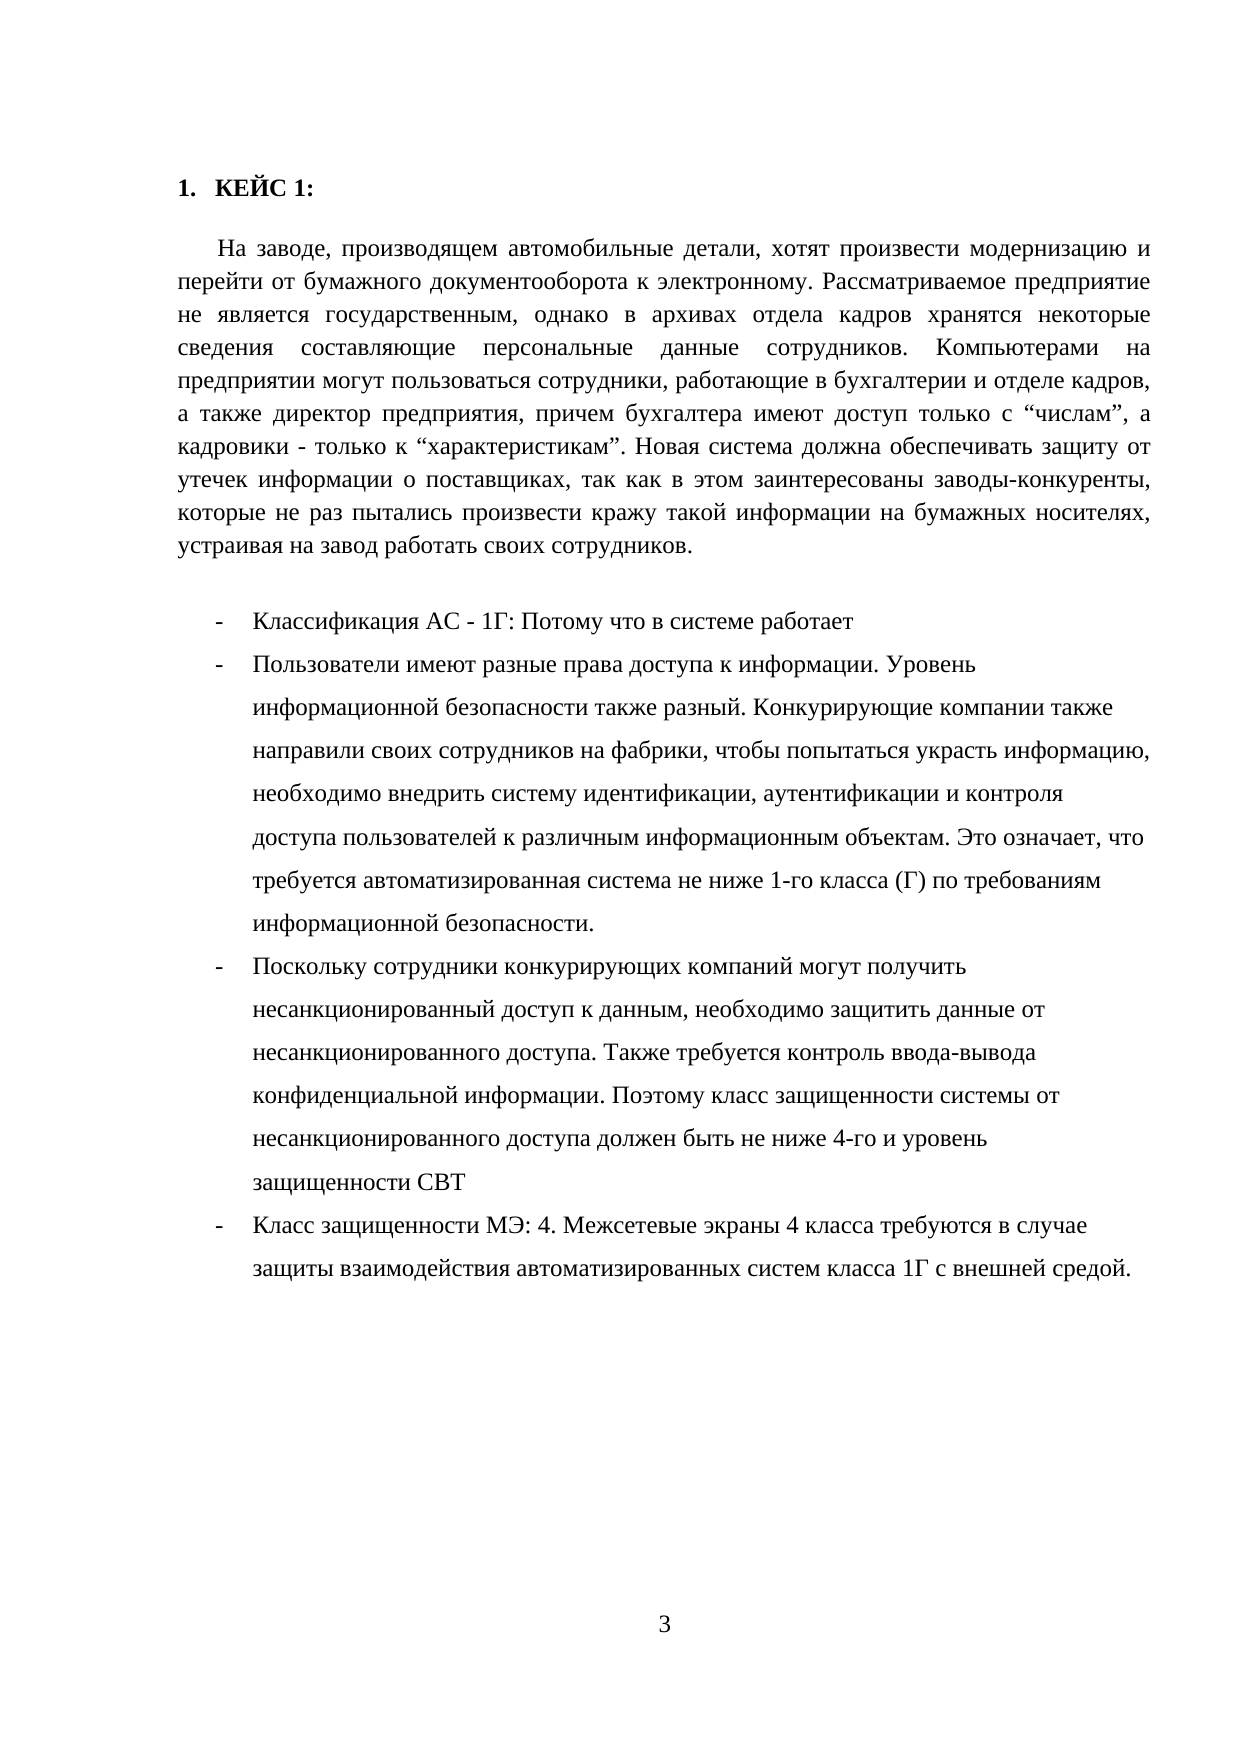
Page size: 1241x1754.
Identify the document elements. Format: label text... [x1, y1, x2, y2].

list Поскольку сотрудники конкурирующих компаний могут получить несанкционированный доступ к данным, необходимо защитить данные от несанкционированного доступа. Также требуется контроль ввода-вывода конфиденциальной информации. Поэтому класс защищенности системы от несанкционированного доступа должен быть не ниже 4-го и уровень защищенности СВТ [215, 951, 1152, 1195]
list Класс защищенности МЭ: 4. Межсетевые экраны 4 класса требуются в случае защиты взаимодействия автоматизированных систем класса 1Г с внешней средой. [215, 1210, 1152, 1282]
list Классификация АС - 1Г: Потому что в системе работает [215, 606, 1152, 635]
text На заводе, производящем автомобильные детали, хотят произвести модернизацию и перейти от бумажного документооборота к электронному. Рассматриваемое предприятие не является государственным, однако в архивах отдела кадров хранятся некоторые сведения составляющие персональные данные сотрудников. Компьютерами на предприятии могут пользоваться сотрудники, работающие в бухгалтерии и отделе кадров, а также директор предприятия, причем бухгалтера имеют доступ только с “числам”, а кадровики - только к “характеристикам”. Новая система должна обеспечивать защиту от утечек информации о поставщиках, так как в этом заинтересованы заводы-конкуренты, которые не раз пытались произвести кражу такой информации на бумажных носителях, устраивая на завод работать своих сотрудников. [177, 233, 1152, 559]
list Пользователи имеют разные права доступа к информации. Уровень информационной безопасности также разный. Конкурирующие компании также направили своих сотрудников на фабрики, чтобы попытаться украсть информацию, необходимо внедрить систему идентификации, аутентификации и контроля доступа пользователей к различным информационным объектам. Это означает, что требуется автоматизированная система не ниже 1-го класса (Г) по требованиям информационной безопасности. [215, 649, 1152, 937]
subtitle 1. КЕЙС 1: [177, 173, 1093, 201]
